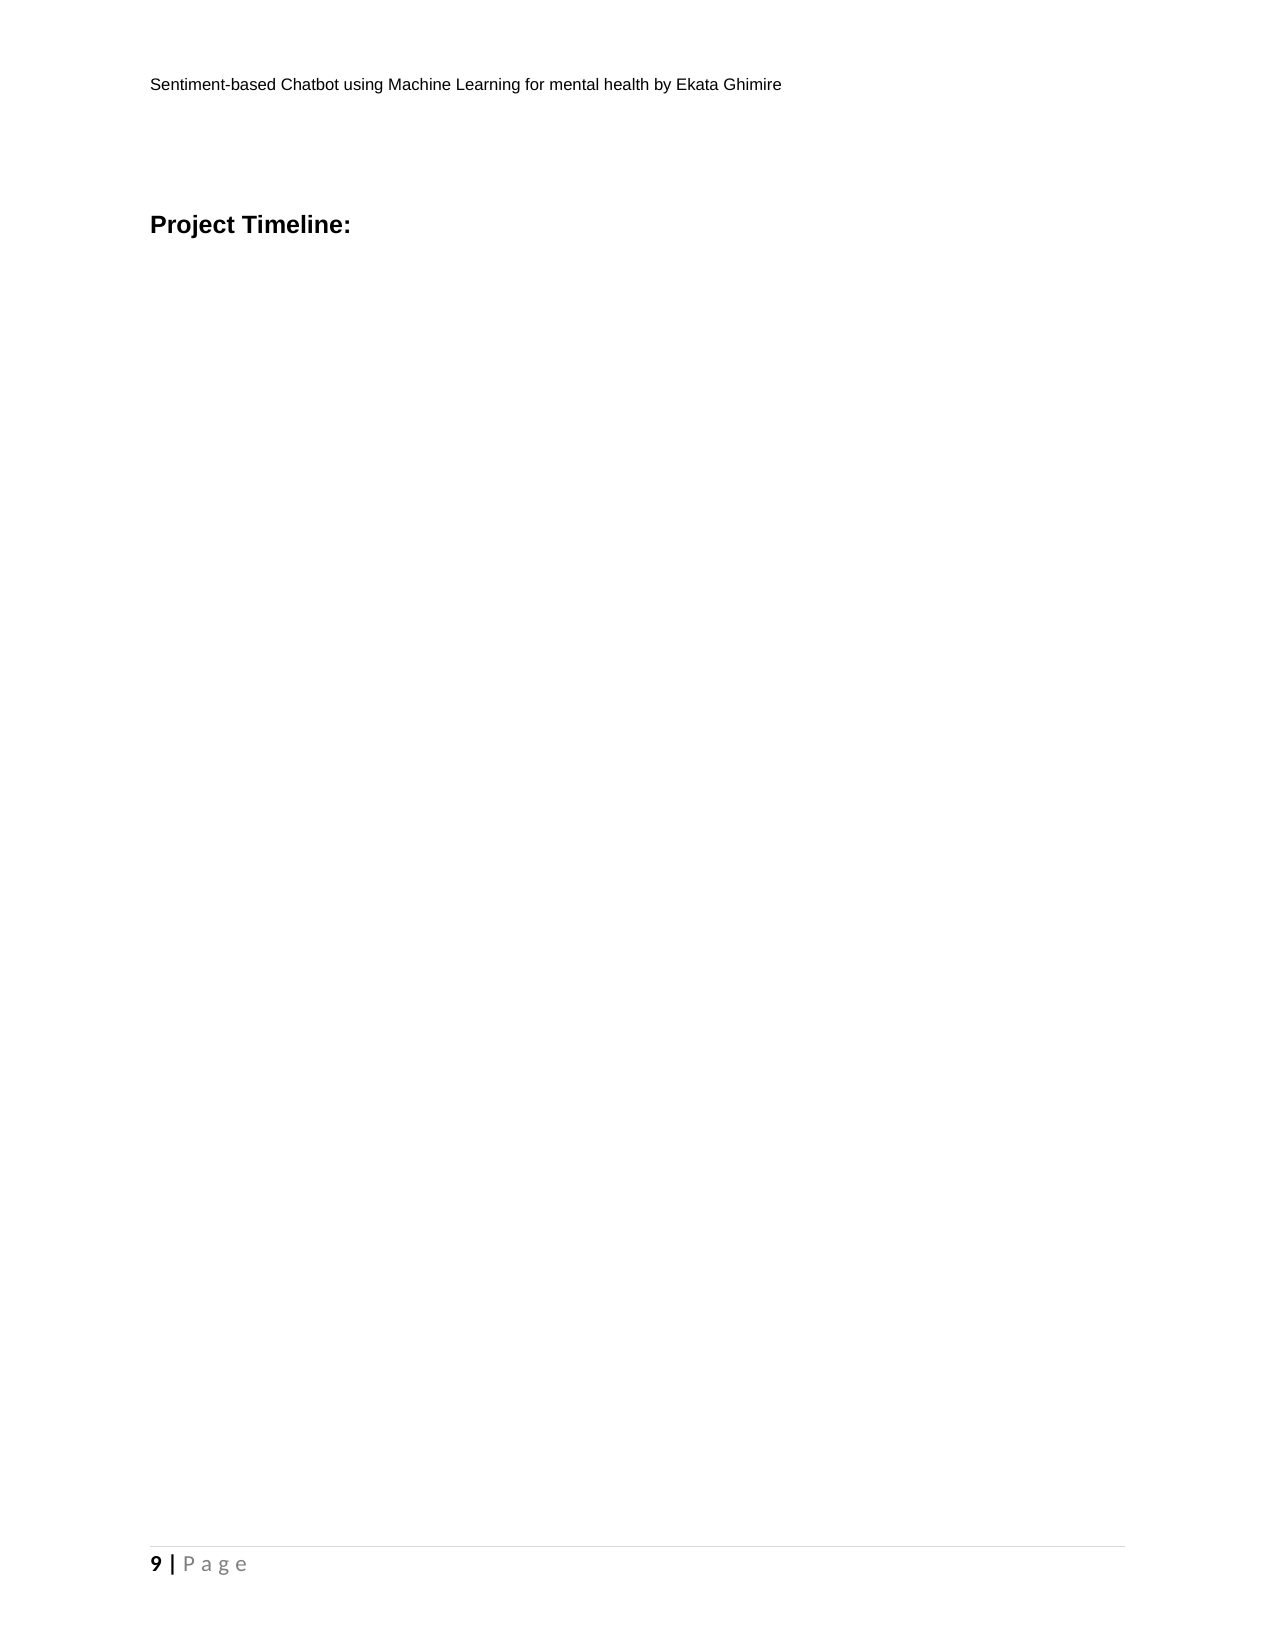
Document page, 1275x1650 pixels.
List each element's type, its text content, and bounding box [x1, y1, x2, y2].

text Project Timeline: [150, 210, 1125, 238]
